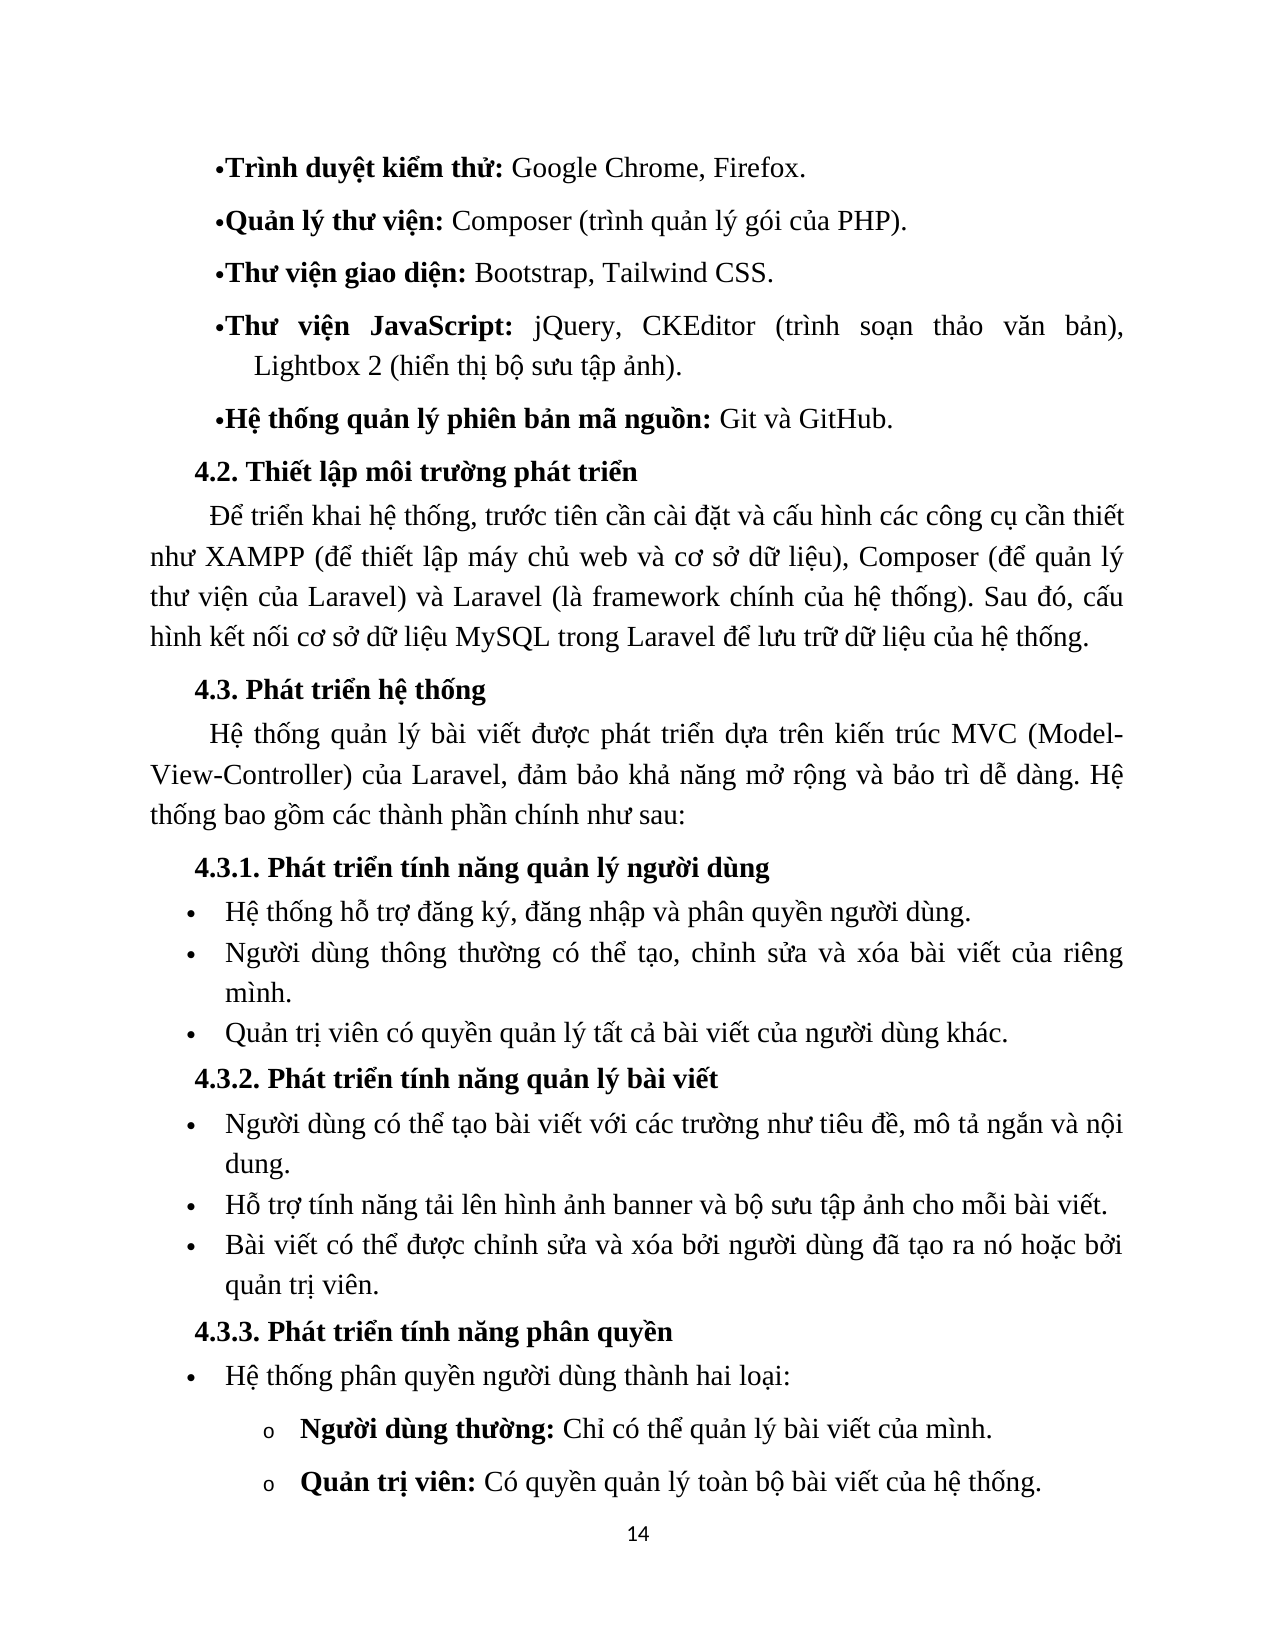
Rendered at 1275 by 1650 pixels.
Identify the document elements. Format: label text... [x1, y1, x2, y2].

list Quản lý thư viện: Composer (trình quản lý gói của PHP). [216, 203, 1125, 236]
list Thư viện JavaScript: jQuery, CKEditor (trình soạn thảo văn bản), Lightbox 2 (hiển thị bộ sưu tập ảnh). [216, 308, 1125, 382]
text Để triển khai hệ thống, trước tiên cần cài đặt và cấu hình các công cụ cần thiết như XAMPP (để thiết lập máy chủ web và cơ sở dữ liệu), Composer (để quản lý thư viện của Laravel) và Laravel (là framework chính của hệ thống). Sau đó, cấu hình kết nối cơ sở dữ liệu MySQL trong Laravel để lưu trữ dữ liệu của hệ thống. [150, 498, 1125, 653]
text 4.3.3. Phát triển tính năng phân quyền [150, 1314, 1125, 1347]
list Thư viện giao diện: Bootstrap, Tailwind CSS. [216, 255, 1125, 289]
text Hệ thống quản lý bài viết được phát triển dựa trên kiến trúc MVC (Model-View-Controller) của Laravel, đảm bảo khả năng mở rộng và bảo trì dễ dàng. Hệ thống bao gồm các thành phần chính như sau: [150, 717, 1125, 831]
text 4.3.1. Phát triển tính năng quản lý người dùng [150, 850, 1125, 883]
text 4.3.2. Phát triển tính năng quản lý bài viết [150, 1062, 1125, 1095]
text 4.3. Phát triển hệ thống [150, 672, 1125, 705]
list Bài viết có thể được chỉnh sửa và xóa bởi người dùng đã tạo ra nó hoặc bởi quản trị viên. [187, 1227, 1125, 1301]
list Hỗ trợ tính năng tải lên hình ảnh banner và bộ sưu tập ảnh cho mỗi bài viết. [187, 1187, 1125, 1220]
list Người dùng có thể tạo bài viết với các trường như tiêu đề, mô tả ngắn và nội dung. [187, 1106, 1125, 1180]
list Hệ thống phân quyền người dùng thành hai loại: [187, 1358, 1125, 1392]
list Quản trị viên có quyền quản lý tất cả bài viết của người dùng khác. [187, 1015, 1125, 1049]
list Người dùng thường: Chỉ có thể quản lý bài viết của mình. [262, 1411, 1125, 1445]
list Trình duyệt kiểm thử: Google Chrome, Firefox. [216, 150, 1125, 183]
list Hệ thống quản lý phiên bản mã nguồn: Git và GitHub. [216, 401, 1125, 434]
text 4.2. Thiết lập môi trường phát triển [150, 454, 1125, 487]
list Hệ thống hỗ trợ đăng ký, đăng nhập và phân quyền người dùng. [187, 894, 1125, 928]
list Quản trị viên: Có quyền quản lý toàn bộ bài viết của hệ thống. [262, 1464, 1125, 1497]
list Người dùng thông thường có thể tạo, chỉnh sửa và xóa bài viết của riêng mình. [187, 935, 1125, 1008]
